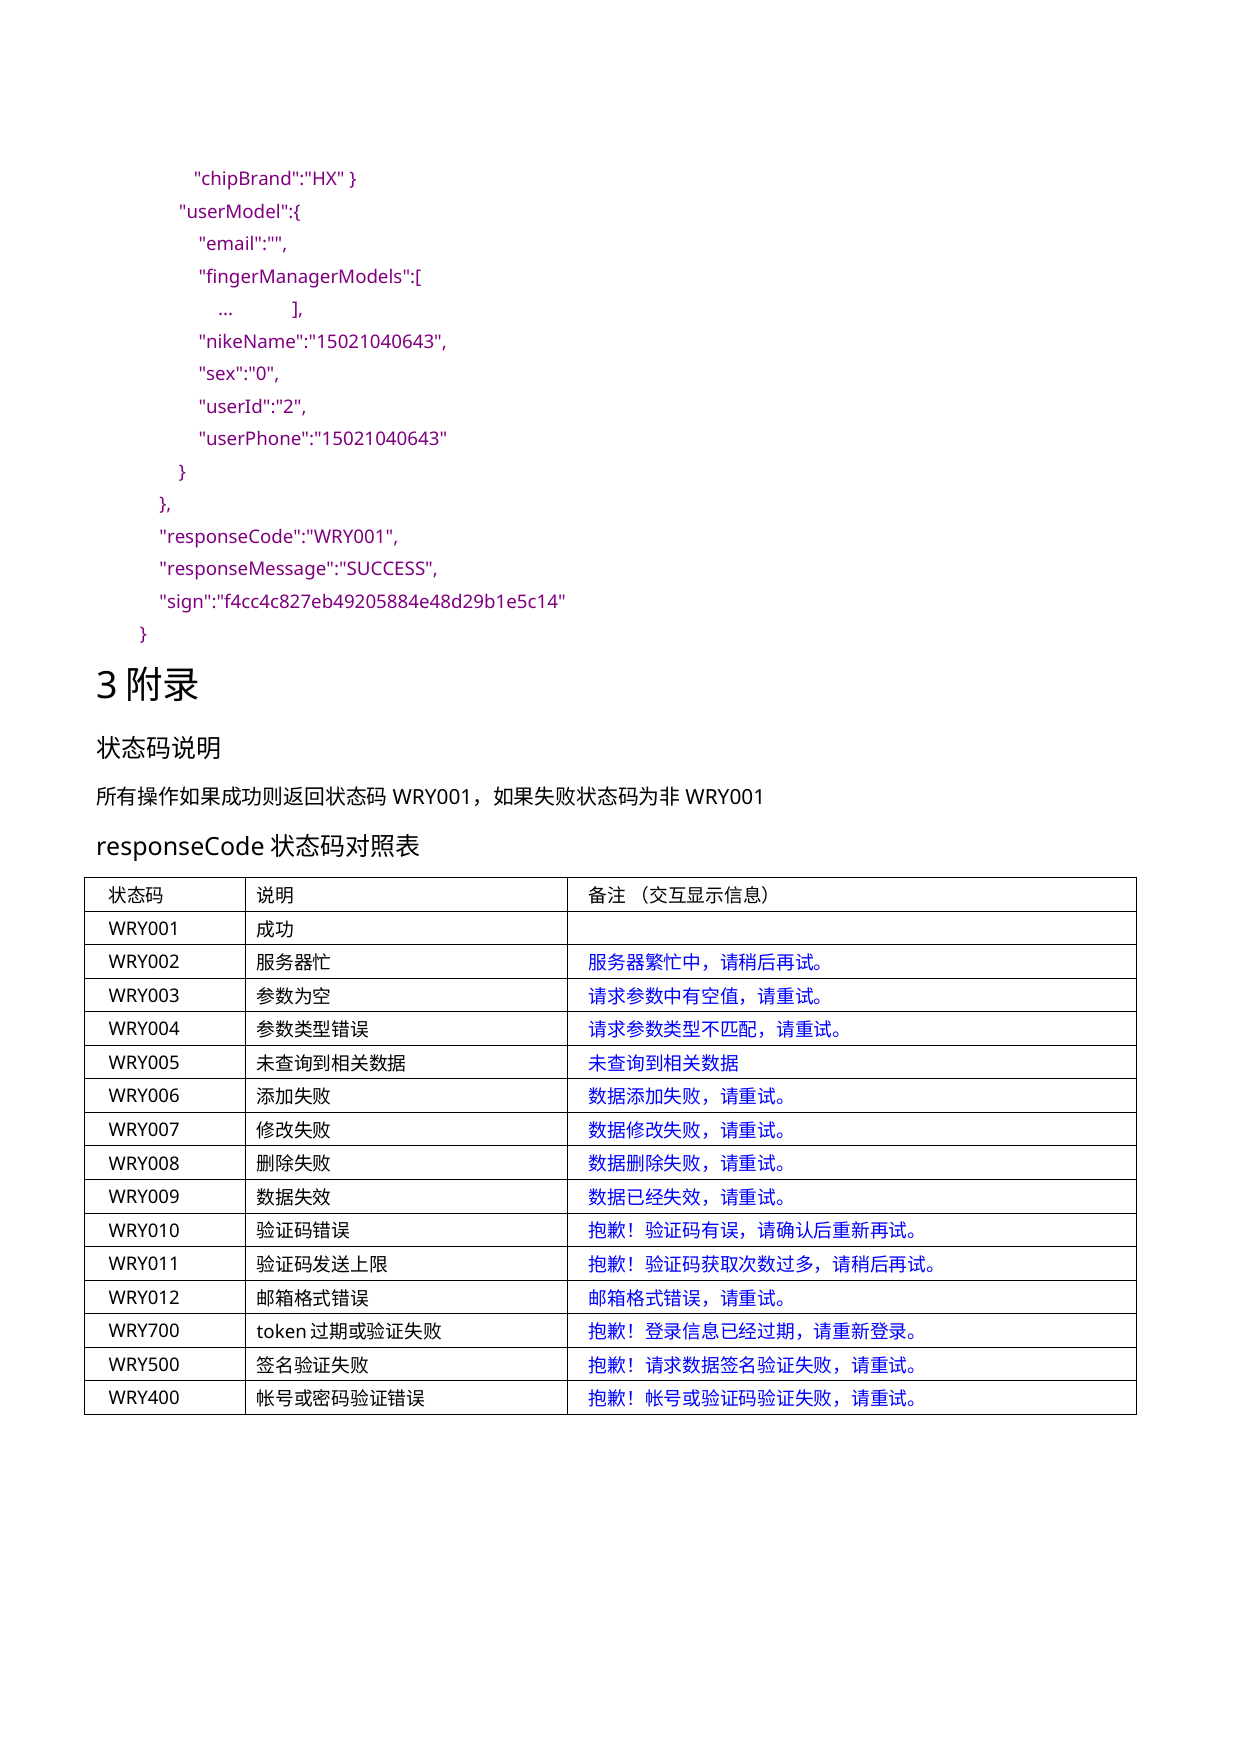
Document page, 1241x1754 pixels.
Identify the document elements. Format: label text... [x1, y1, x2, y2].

table_cell 签名验证失败 [246, 1348, 567, 1380]
table_cell 抱歉！登录信息已经过期，请重新登录。 [568, 1314, 1136, 1347]
table_cell WRY008 [85, 1146, 245, 1179]
table_cell 数据已经失效，请重试。 [568, 1180, 1136, 1212]
table_header 状态码 [85, 878, 245, 911]
table_cell 验证码错误 [246, 1214, 567, 1246]
table_cell WRY400 [85, 1381, 245, 1414]
table_cell 参数为空 [246, 979, 567, 1011]
table_cell WRY006 [85, 1079, 245, 1112]
table_cell 未查询到相关数据 [568, 1046, 1136, 1078]
table_cell WRY001 [85, 912, 245, 944]
table_cell WRY003 [85, 979, 245, 1011]
table_cell 添加失败 [246, 1079, 567, 1112]
table_cell 邮箱格式错误，请重试。 [568, 1281, 1136, 1313]
table_cell 数据删除失败，请重试。 [568, 1146, 1136, 1179]
table_cell WRY011 [85, 1247, 245, 1279]
table_cell 邮箱格式错误 [246, 1281, 567, 1313]
table_cell 删除失败 [246, 1146, 567, 1179]
table_cell 请求参数类型不匹配，请重试。 [568, 1012, 1136, 1045]
table_cell WRY012 [85, 1281, 245, 1313]
table_cell 修改失败 [246, 1113, 567, 1145]
table_cell 验证码发送上限 [246, 1247, 567, 1279]
table_cell 成功 [246, 912, 567, 944]
table_header 说明 [246, 878, 567, 911]
table_cell WRY002 [85, 945, 245, 978]
table_cell 数据失效 [246, 1180, 567, 1212]
text 状态码说明 [96, 714, 1150, 779]
table_cell WRY700 [85, 1314, 245, 1347]
table_cell WRY500 [85, 1348, 245, 1380]
table_cell 抱歉！请求数据签名验证失败，请重试。 [568, 1348, 1136, 1380]
table_cell [568, 912, 1136, 944]
table_cell 请求参数中有空值，请重试。 [568, 979, 1136, 1011]
table_cell 抱歉！验证码获取次数过多，请稍后再试。 [568, 1247, 1136, 1279]
text responseCode状态码对照表 [96, 812, 1150, 877]
table_cell WRY009 [85, 1180, 245, 1212]
text 3附录 [96, 649, 1150, 714]
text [139, 162, 1150, 649]
table_cell WRY010 [85, 1214, 245, 1246]
table_cell WRY007 [85, 1113, 245, 1145]
table_cell WRY004 [85, 1012, 245, 1045]
table_cell 抱歉！帐号或验证码验证失败，请重试。 [568, 1381, 1136, 1414]
table_cell 数据修改失败，请重试。 [568, 1113, 1136, 1145]
table_cell WRY005 [85, 1046, 245, 1078]
table_cell 帐号或密码验证错误 [246, 1381, 567, 1414]
table_cell 服务器忙 [246, 945, 567, 978]
table_header 备注 （交互显示信息） [568, 878, 1136, 911]
table_cell 抱歉！验证码有误，请确认后重新再试。 [568, 1214, 1136, 1246]
table_cell 数据添加失败，请重试。 [568, 1079, 1136, 1112]
table_cell token过期或验证失败 [246, 1314, 567, 1347]
text 所有操作如果成功则返回状态码 WRY001，如果失败状态码为非 WRY001 [96, 779, 1150, 812]
table_cell 未查询到相关数据 [246, 1046, 567, 1078]
table_cell 服务器繁忙中，请稍后再试。 [568, 945, 1136, 978]
table_cell 参数类型错误 [246, 1012, 567, 1045]
